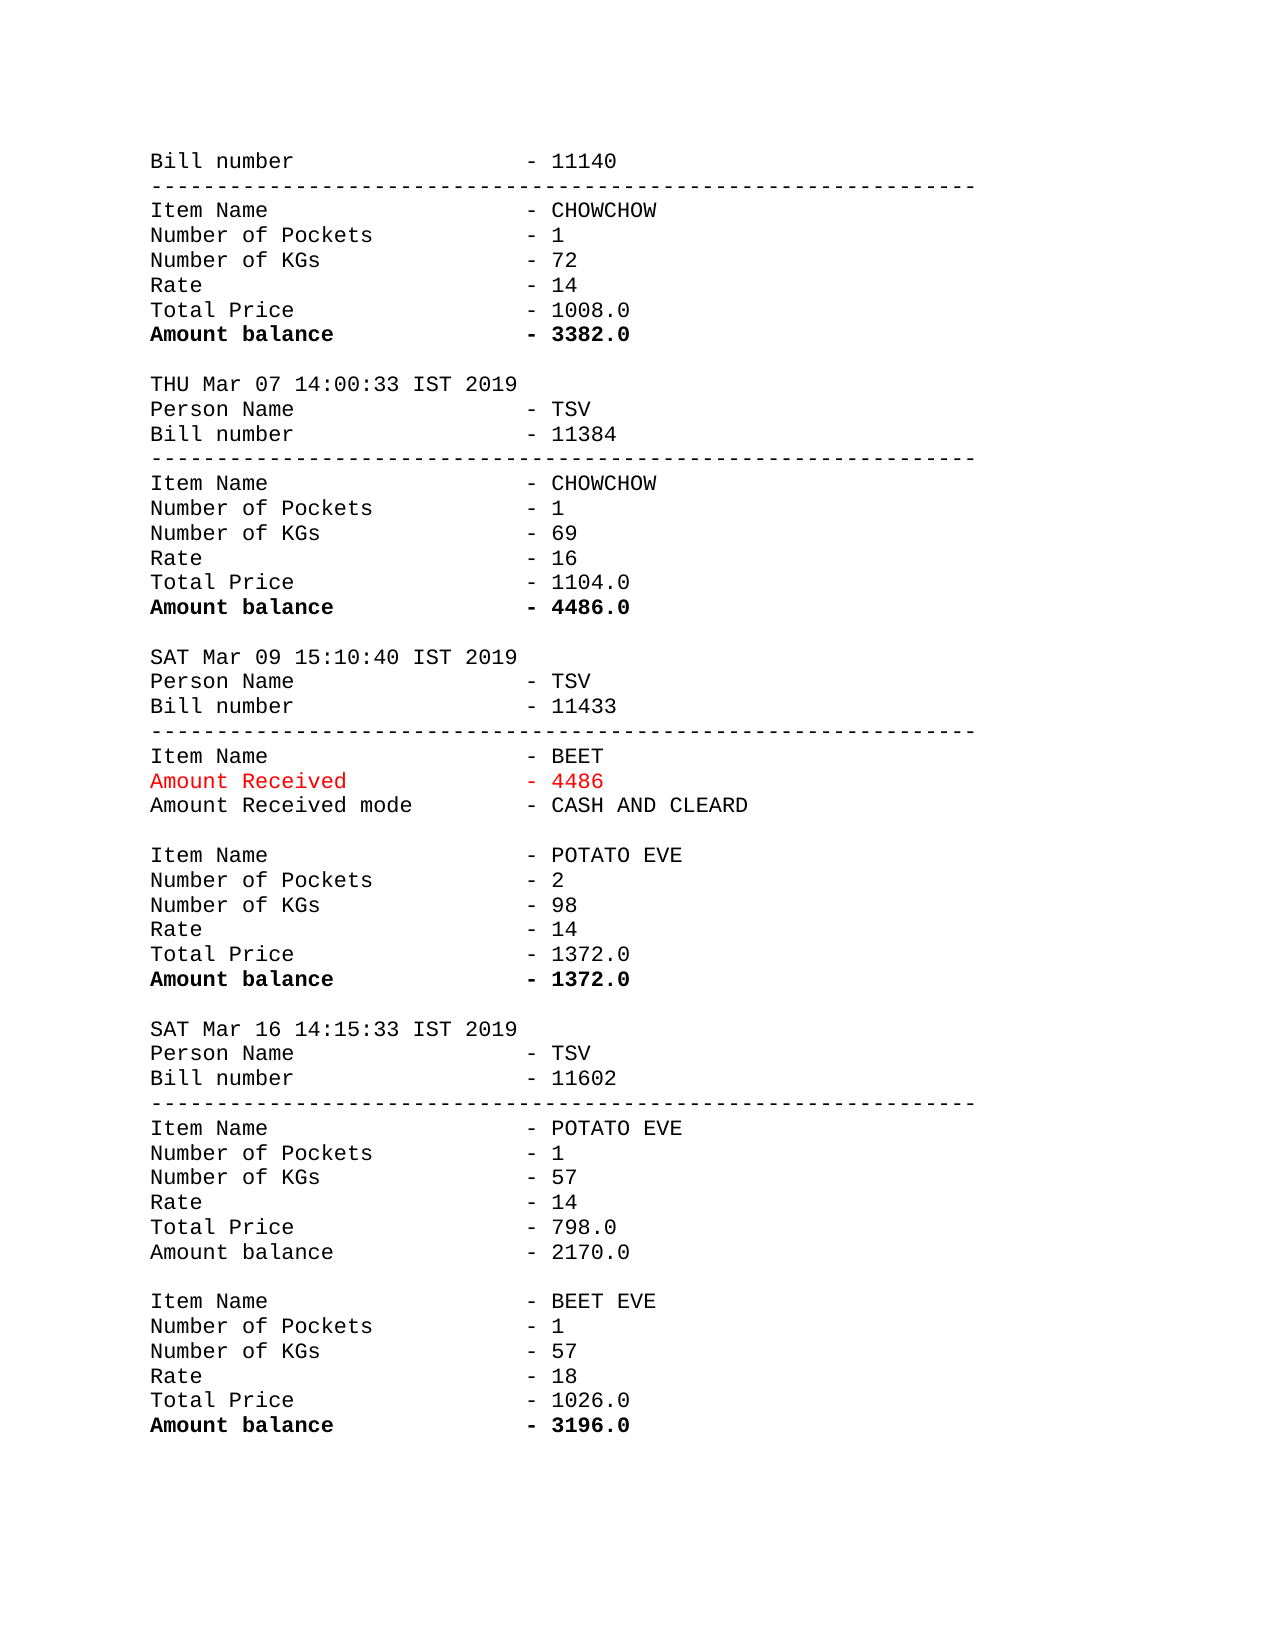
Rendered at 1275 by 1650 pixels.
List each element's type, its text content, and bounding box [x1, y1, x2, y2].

text Amount balance - 3196.0 [150, 1414, 1125, 1439]
text Person Name - TSV [150, 398, 1125, 423]
text Person Name - TSV [150, 1042, 1125, 1067]
text Item Name - BEET EVE [150, 1290, 1125, 1315]
text Number of KGs - 57 [150, 1166, 1125, 1191]
text Item Name - POTATO EVE [150, 844, 1125, 869]
text Rate - 16 [150, 547, 1125, 571]
text Total Price - 1008.0 [150, 299, 1125, 323]
text --------------------------------------------------------------- [150, 1092, 1125, 1117]
text Number of KGs - 69 [150, 522, 1125, 547]
text Number of Pockets - 2 [150, 869, 1125, 894]
text --------------------------------------------------------------- [150, 447, 1125, 472]
text Person Name - TSV [150, 671, 1125, 695]
text Amount Received - 4486 [150, 770, 1125, 794]
text Total Price - 1026.0 [150, 1389, 1125, 1414]
text Bill number - 11384 [150, 423, 1125, 447]
text Bill number - 11433 [150, 695, 1125, 720]
text Total Price - 1372.0 [150, 943, 1125, 968]
text SAT Mar 09 15:10:40 IST 2019 [150, 646, 1125, 671]
text Rate - 18 [150, 1365, 1125, 1389]
text Rate - 14 [150, 918, 1125, 943]
text Bill number - 11602 [150, 1067, 1125, 1092]
text Total Price - 1104.0 [150, 571, 1125, 596]
text Number of KGs - 57 [150, 1340, 1125, 1365]
text --------------------------------------------------------------- [150, 720, 1125, 745]
text Amount Received mode - CASH AND CLEARD [150, 794, 1125, 819]
text Number of Pockets - 1 [150, 1315, 1125, 1340]
text Number of Pockets - 1 [150, 224, 1125, 249]
text Amount balance - 1372.0 [150, 968, 1125, 993]
text Number of Pockets - 1 [150, 1142, 1125, 1166]
text THU Mar 07 14:00:33 IST 2019 [150, 373, 1125, 398]
text Number of KGs - 98 [150, 894, 1125, 918]
text --------------------------------------------------------------- [150, 175, 1125, 199]
text Item Name - BEET [150, 745, 1125, 770]
text Item Name - CHOWCHOW [150, 472, 1125, 497]
text Amount balance - 4486.0 [150, 596, 1125, 621]
text Bill number - 11140 [150, 150, 1125, 175]
text Item Name - CHOWCHOW [150, 199, 1125, 224]
text Total Price - 798.0 [150, 1216, 1125, 1241]
text Rate - 14 [150, 1191, 1125, 1216]
text Amount balance - 3382.0 [150, 323, 1125, 348]
text Number of KGs - 72 [150, 249, 1125, 274]
text Item Name - POTATO EVE [150, 1117, 1125, 1142]
text Rate - 14 [150, 274, 1125, 299]
text SAT Mar 16 14:15:33 IST 2019 [150, 1018, 1125, 1042]
text Amount balance - 2170.0 [150, 1241, 1125, 1266]
text Number of Pockets - 1 [150, 497, 1125, 522]
